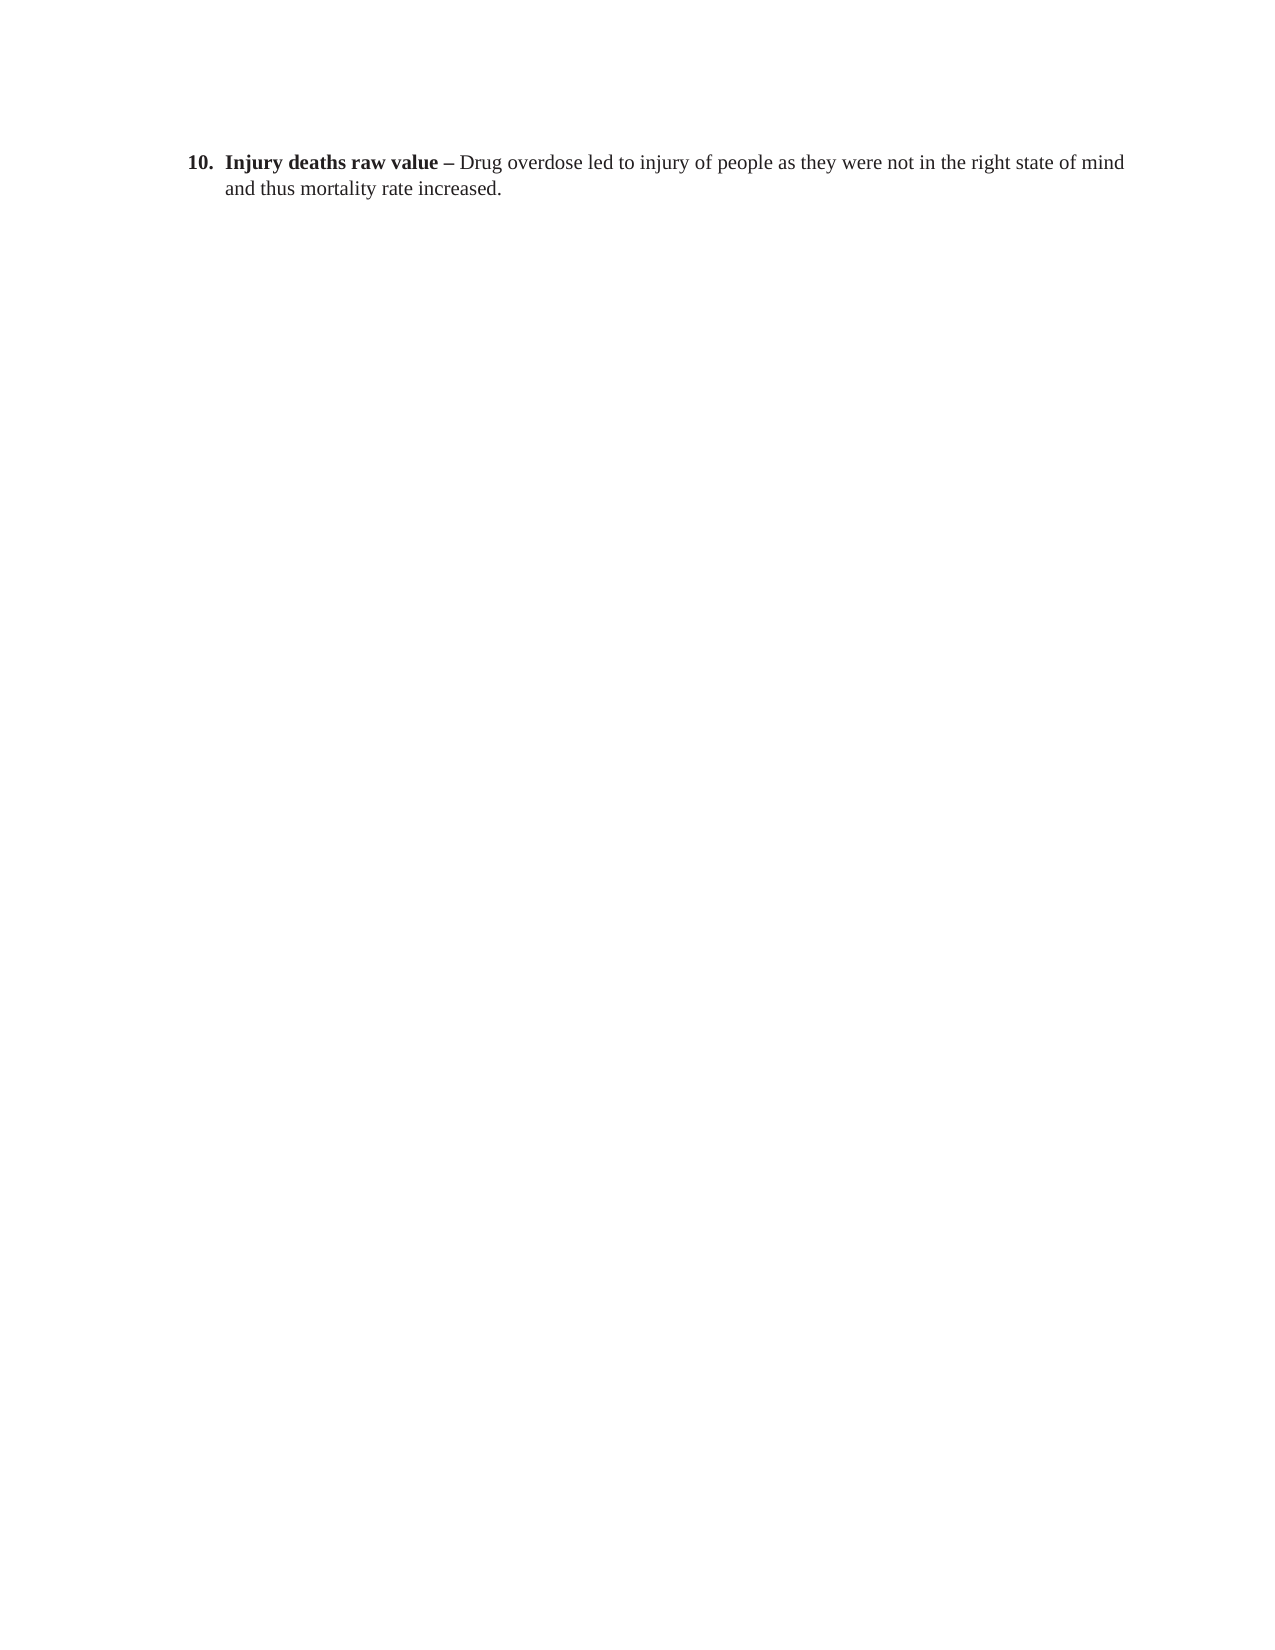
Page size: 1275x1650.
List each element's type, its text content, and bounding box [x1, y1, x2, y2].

list Injury deaths raw value – Drug overdose led to injury of people as they were not in the right state of mind and thus mortality rate increased. [187, 150, 1125, 200]
